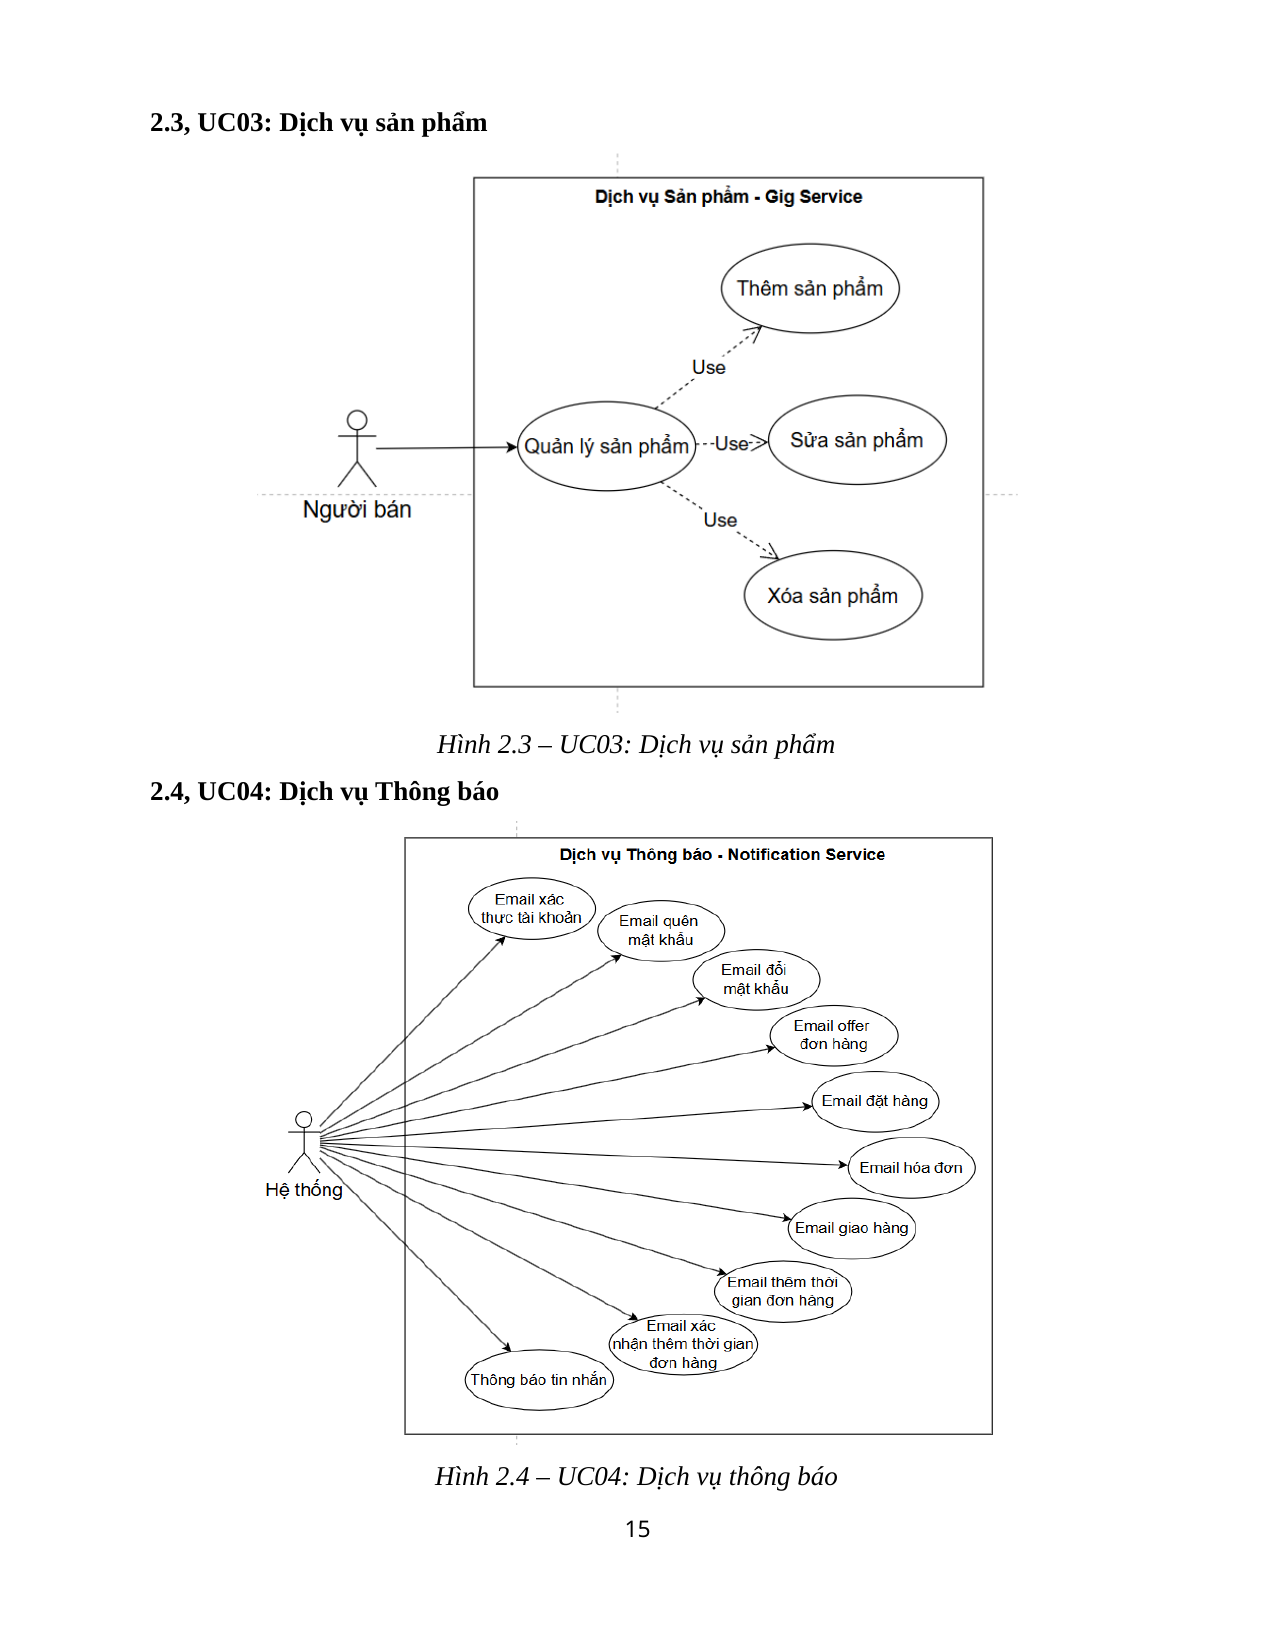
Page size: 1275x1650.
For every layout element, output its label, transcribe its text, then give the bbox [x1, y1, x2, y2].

list 2.4, UC04: Dịch vụ Thông báo [150, 774, 1125, 806]
list Hình 2.4 – UC04: Dịch vụ thông báo [150, 1460, 1125, 1491]
list Hình 2.3 – UC03: Dịch vụ sản phẩm [150, 728, 1125, 759]
picture [257, 152, 1018, 713]
picture [261, 821, 1014, 1445]
list 2.3, UC03: Dịch vụ sản phẩm [150, 106, 1125, 137]
